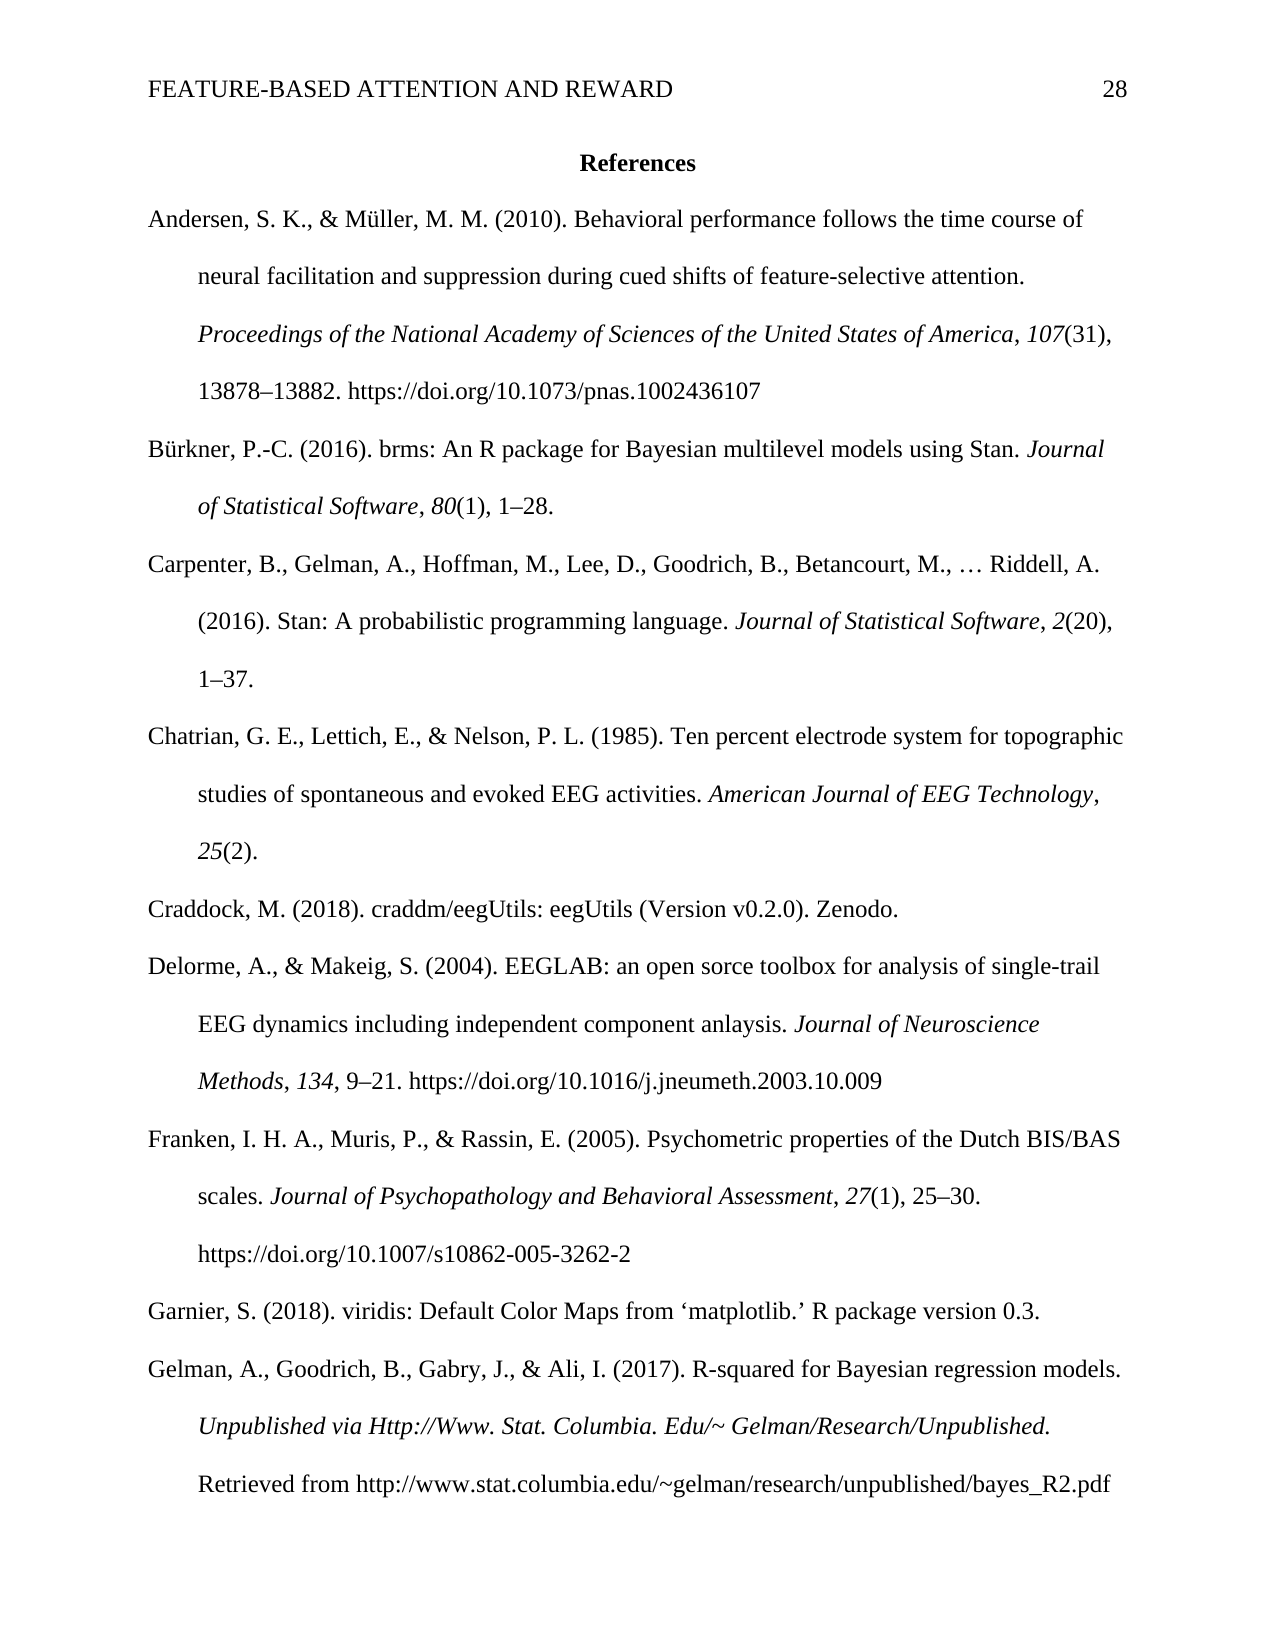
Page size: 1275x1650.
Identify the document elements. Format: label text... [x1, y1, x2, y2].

text Garnier, S. (2018). viridis: Default Color Maps from ‘matplotlib.’ R package version 0.3. [148, 1296, 1127, 1325]
text Andersen, S. K., & Müller, M. M. (2010). Behavioral performance follows the time course of neural facilitation and suppression during cued shifts of feature-selective attention. Proceedings of the National Academy of Sciences of the United States of America, 107(31), 13878–13882. https://doi.org/10.1073/pnas.1002436107 [148, 204, 1127, 405]
text Franken, I. H. A., Muris, P., & Rassin, E. (2005). Psychometric properties of the Dutch BIS/BAS scales. Journal of Psychopathology and Behavioral Assessment, 27(1), 25–30. https://doi.org/10.1007/s10862-005-3262-2 [148, 1124, 1127, 1267]
subtitle References [148, 148, 1127, 176]
text Delorme, A., & Makeig, S. (2004). EEGLAB: an open sorce toolbox for analysis of single-trail EEG dynamics including independent component anlaysis. Journal of Neuroscience Methods, 134, 9–21. https://doi.org/10.1016/j.jneumeth.2003.10.009 [148, 951, 1127, 1095]
text Craddock, M. (2018). craddm/eegUtils: eegUtils (Version v0.2.0). Zenodo. [148, 894, 1127, 922]
text Carpenter, B., Gelman, A., Hoffman, M., Lee, D., Goodrich, B., Betancourt, M., … Riddell, A. (2016). Stan: A probabilistic programming language. Journal of Statistical Software, 2(20), 1–37. [148, 549, 1127, 692]
text Chatrian, G. E., Lettich, E., & Nelson, P. L. (1985). Ten percent electrode system for topographic studies of spontaneous and evoked EEG activities. American Journal of EEG Technology, 25(2). [148, 721, 1127, 865]
text Gelman, A., Goodrich, B., Gabry, J., & Ali, I. (2017). R-squared for Bayesian regression models. Unpublished via Http://Www. Stat. Columbia. Edu/~ Gelman/Research/Unpublished. Retrieved from http://www.stat.columbia.edu/~gelman/research/unpublished/bayes_R2.pdf [148, 1354, 1127, 1497]
text Bürkner, P.-C. (2016). brms: An R package for Bayesian multilevel models using Stan. Journal of Statistical Software, 80(1), 1–28. [148, 434, 1127, 520]
